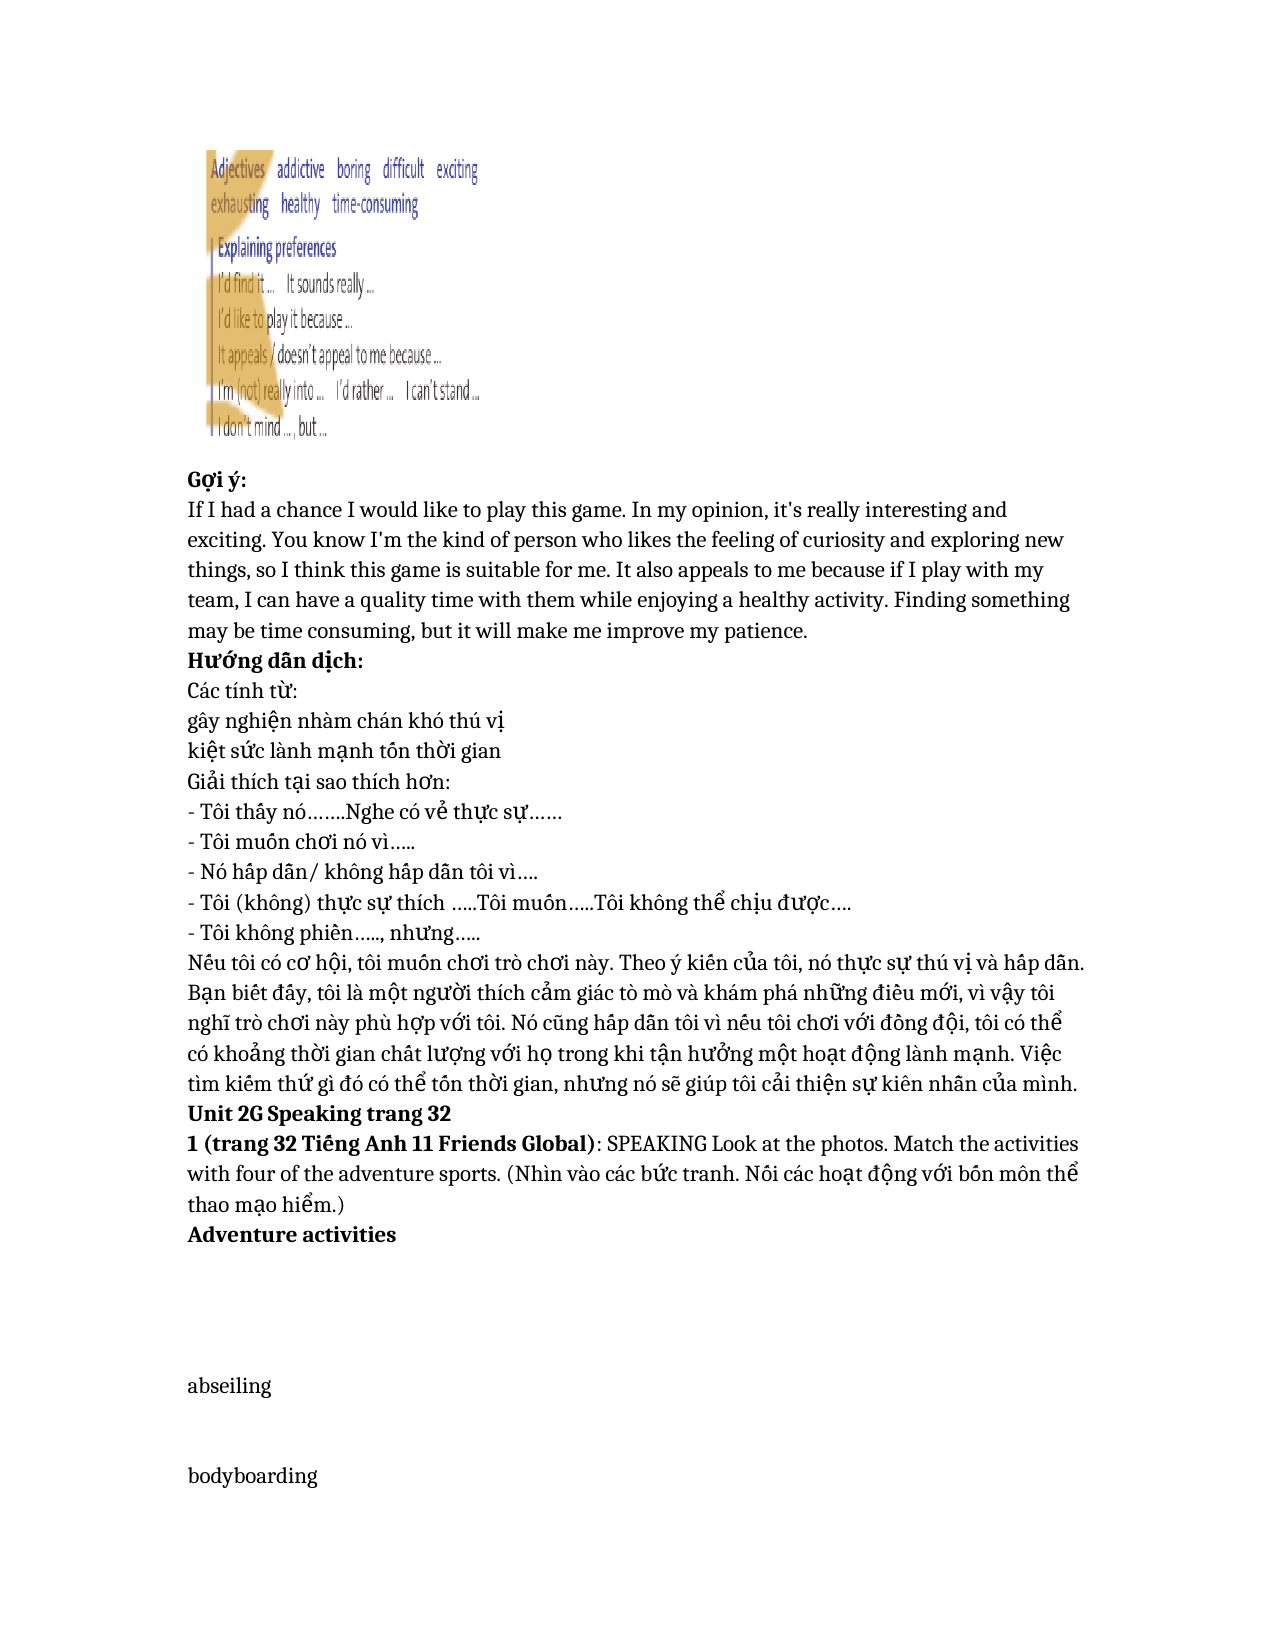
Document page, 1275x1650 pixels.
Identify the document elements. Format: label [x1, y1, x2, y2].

picture [206, 150, 519, 463]
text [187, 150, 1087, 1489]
